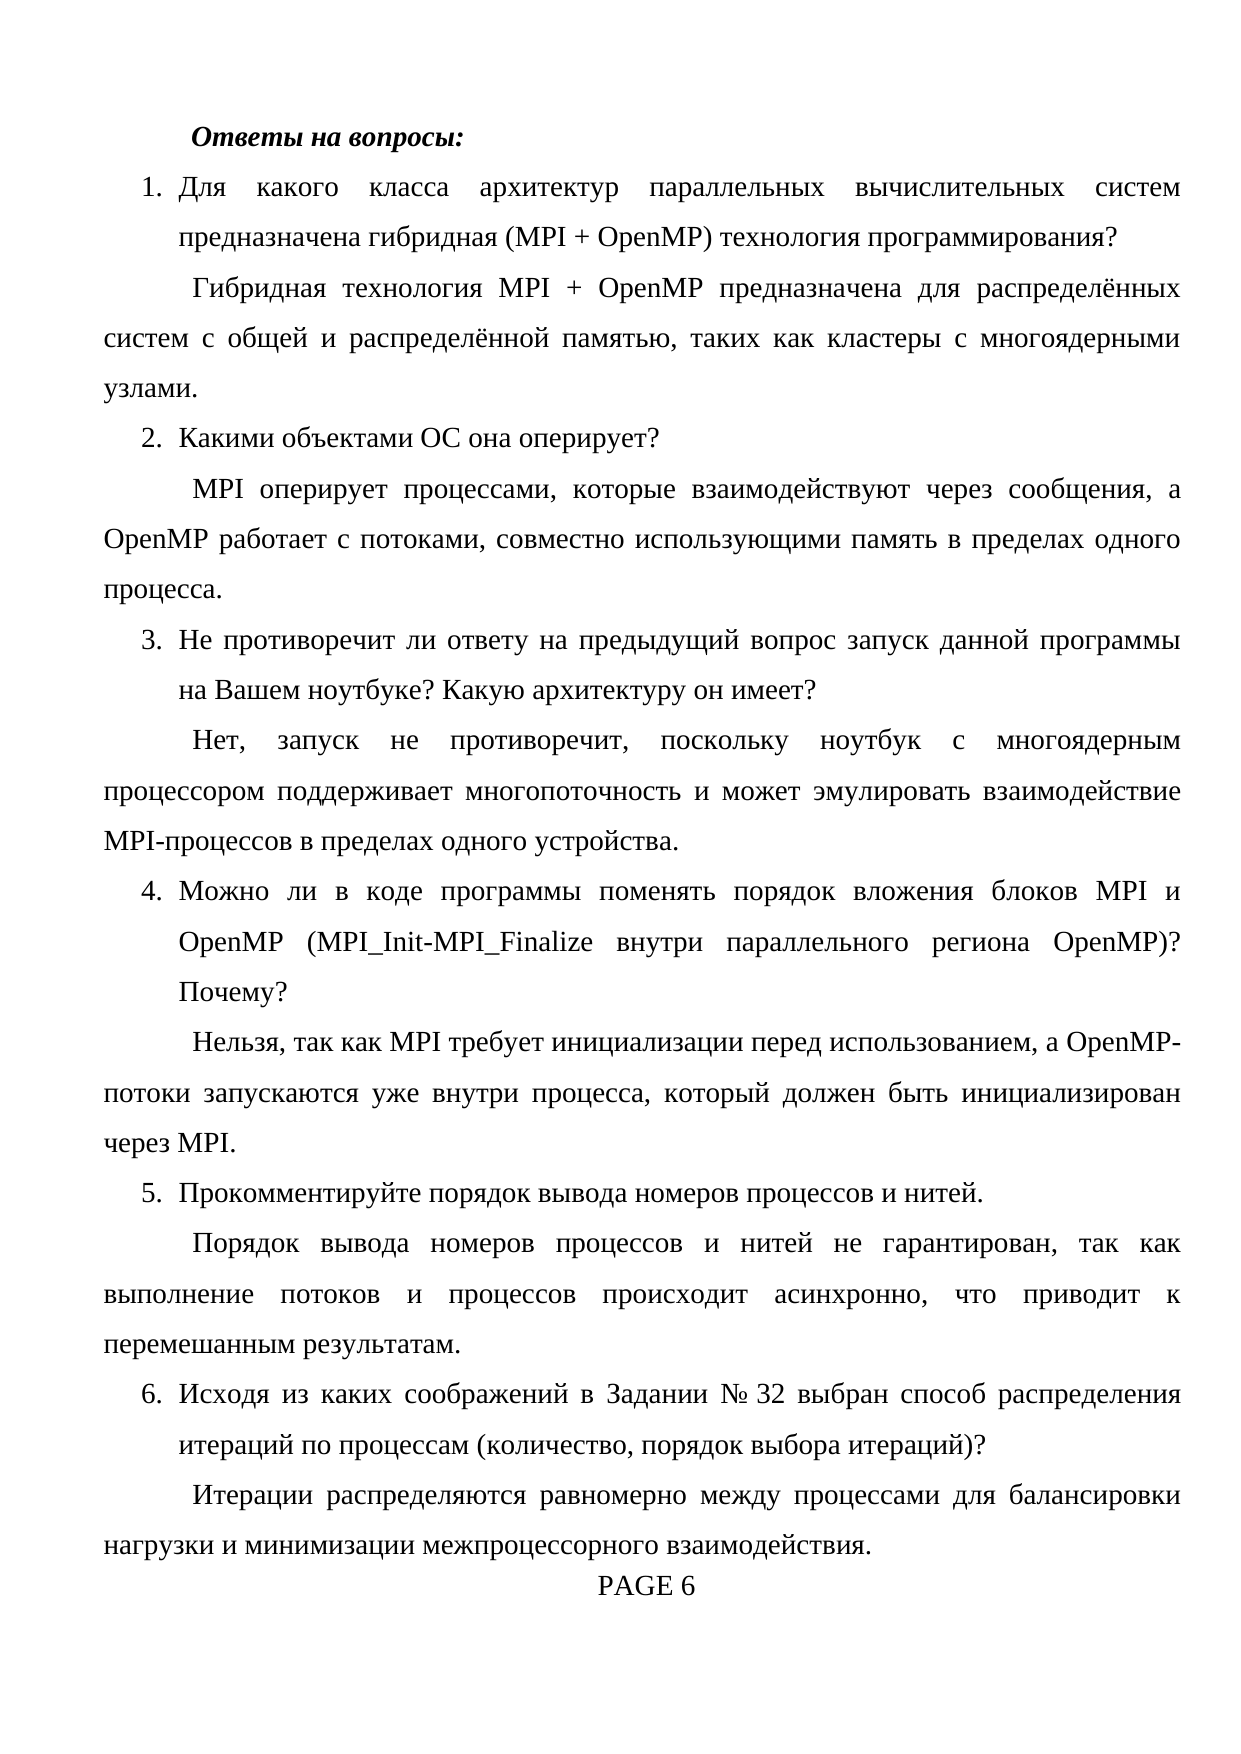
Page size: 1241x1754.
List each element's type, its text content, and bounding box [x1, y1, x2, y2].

text Итерации распределяются равномерно между процессами для балансировки нагрузки и минимизации межпроцессорного взаимодействия. [103, 1477, 1182, 1561]
text Нет, запуск не противоречит, поскольку ноутбук с многоядерным процессором поддерживает многопоточность и может эмулировать взаимодействие MPI-процессов в пределах одного устройства. [103, 722, 1182, 857]
text Порядок вывода номеров процессов и нитей не гарантирован, так как выполнение потоков и процессов происходит асинхронно, что приводит к перемешанным результатам. [103, 1226, 1182, 1360]
text Гибридная технология MPI + OpenMP предназначена для распределённых систем с общей и распределённой памятью, таких как кластеры с многоядерными узлами. [103, 270, 1182, 404]
list Прокомментируйте порядок вывода номеров процессов и нитей. [141, 1175, 1182, 1209]
text Ответы на вопросы: [103, 119, 1182, 152]
list Для какого класса архитектур параллельных вычислительных систем предназначена гибридная (MPI + OpenMP) технология программирования? [141, 169, 1182, 253]
text Нельзя, так как MPI требует инициализации перед использованием, а OpenMP-потоки запускаются уже внутри процесса, который должен быть инициализирован через MPI. [103, 1024, 1182, 1158]
list Исходя из каких соображений в Задании № 32 выбран способ распределения итераций по процессам (количество, порядок выбора итераций)? [141, 1377, 1182, 1460]
text MPI оперирует процессами, которые взаимодействуют через сообщения, а OpenMP работает с потоками, совместно использующими память в пределах одного процесса. [103, 471, 1182, 605]
list Не противоречит ли ответу на предыдущий вопрос запуск данной программы на Вашем ноутбуке? Какую архитектуру он имеет? [141, 622, 1182, 706]
list Можно ли в коде программы поменять порядок вложения блоков MPI и OpenMP (MPI_Init-MPI_Finalize внутри параллельного региона OpenMP)? Почему? [141, 873, 1182, 1008]
list Какими объектами ОС она оперирует? [141, 421, 1182, 454]
